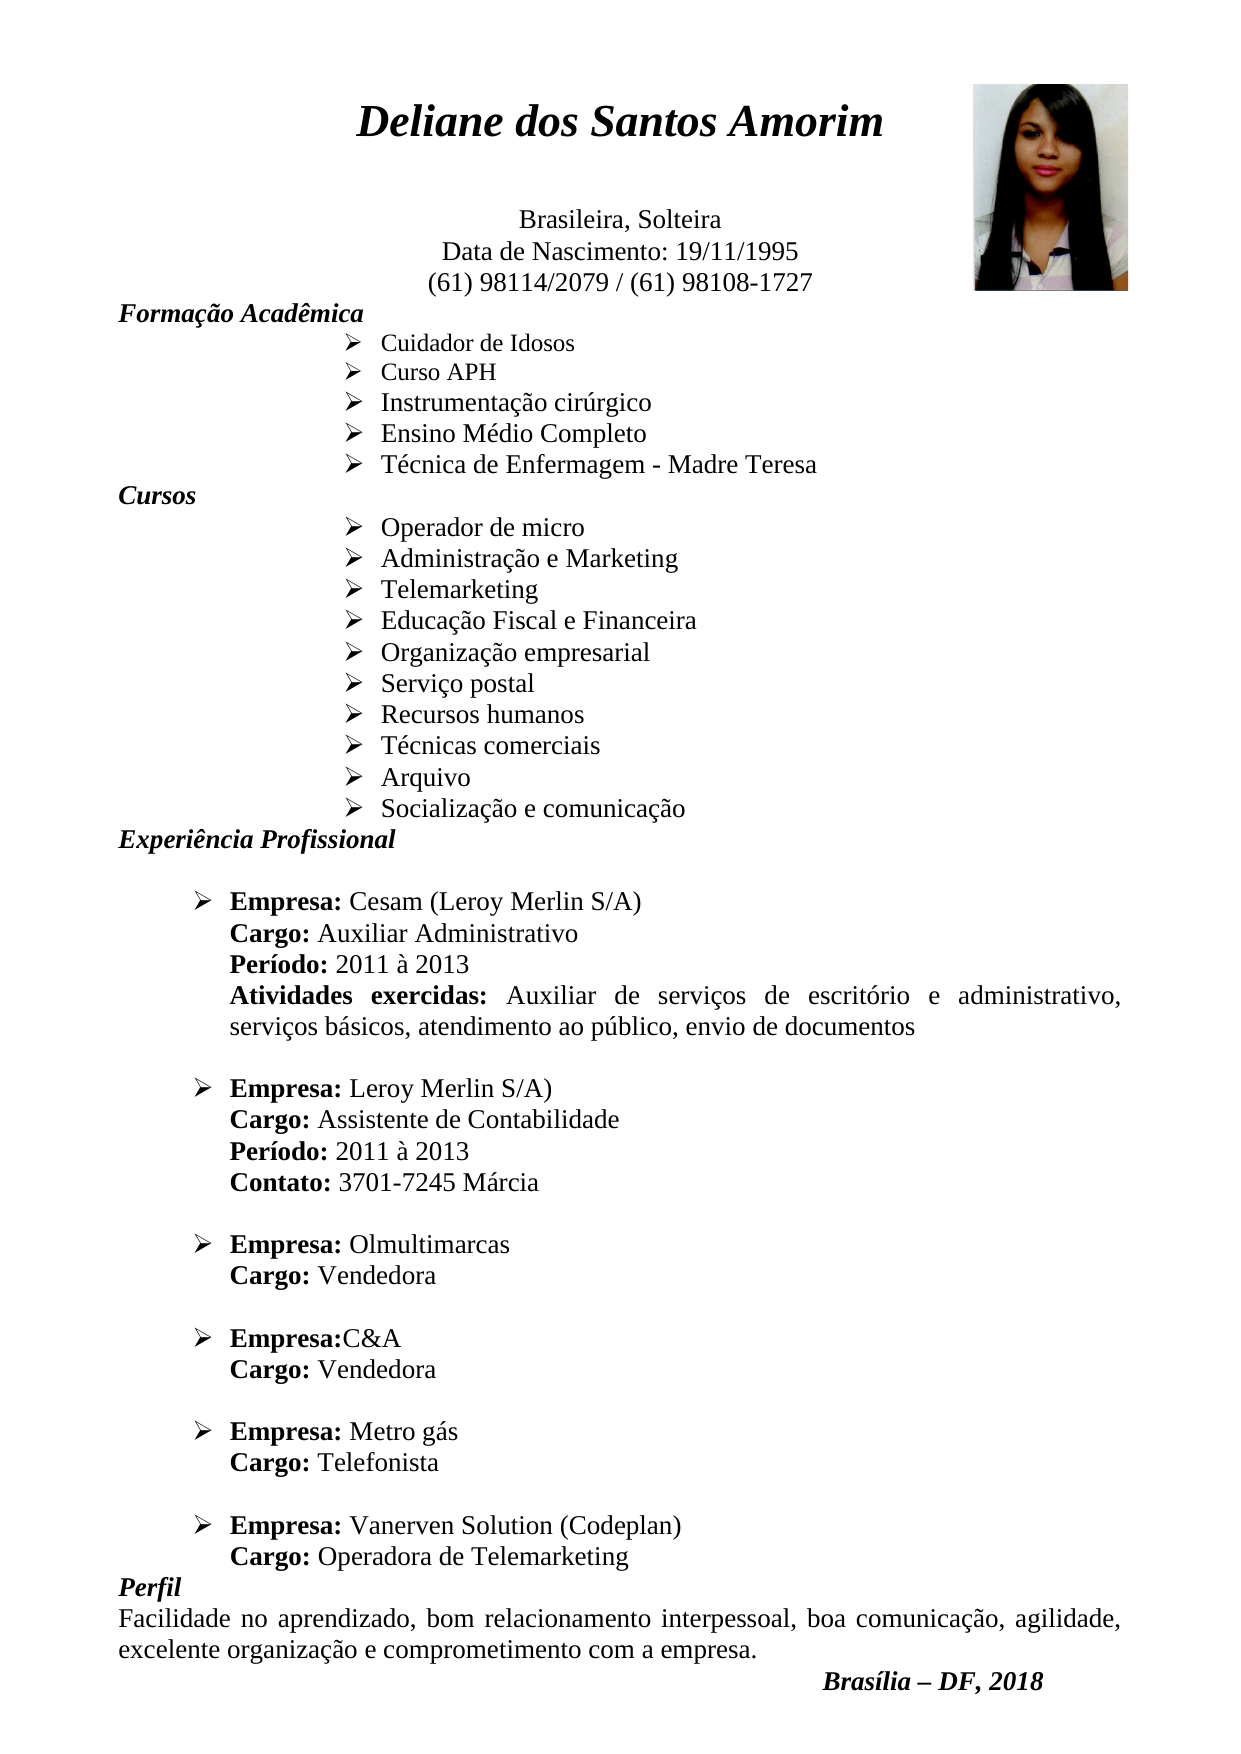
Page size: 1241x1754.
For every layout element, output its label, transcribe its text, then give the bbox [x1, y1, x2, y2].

text Período: 2011 à 2013 [229, 1135, 1122, 1166]
list Recursos humanos [343, 698, 1122, 729]
text Cargo: Telefonista [229, 1447, 1122, 1478]
text Brasília – DF, 2018 [118, 1665, 1122, 1696]
list Técnicas comerciais [343, 729, 1122, 761]
text Cargo: Vendedora [229, 1353, 1122, 1384]
text Cargo: Operadora de Telemarketing [229, 1540, 1122, 1571]
list Socialização e comunicação [343, 792, 1122, 823]
text Data de Nascimento: 19/11/1995 [118, 235, 1122, 266]
text Contato: 3701-7245 Márcia [229, 1166, 1122, 1197]
text Cargo: Assistente de Contabilidade [229, 1104, 1122, 1135]
text Brasileira, Solteira [118, 204, 1122, 235]
list Empresa: Metro gás [192, 1415, 1122, 1447]
list Ensino Médio Completo [343, 417, 1122, 448]
picture [972, 84, 1129, 291]
text Cargo: Vendedora [229, 1259, 1122, 1291]
list Instrumentação cirúrgico [343, 386, 1122, 417]
list Educação Fiscal e Financeira [343, 604, 1122, 636]
text Facilidade no aprendizado, bom relacionamento interpessoal, boa comunicação, agilidade, excelente organização e comprometimento com a empresa. [118, 1602, 1122, 1665]
list Cuidador de Idosos [343, 328, 1122, 357]
subtitle Perfil [118, 1571, 1122, 1602]
text (61) 98114/2079 / (61) 98108-1727 [118, 266, 1122, 297]
text Atividades exercidas: Auxiliar de serviços de escritório e administrativo, serviços básicos, atendimento ao público, envio de documentos [229, 979, 1122, 1041]
list Organização empresarial [343, 636, 1122, 667]
list Telemarketing [343, 573, 1122, 604]
list Curso APH [343, 357, 1122, 386]
list Técnica de Enfermagem - Madre Teresa [343, 448, 1122, 479]
list Serviço postal [343, 667, 1122, 698]
list Arquivo [343, 761, 1122, 792]
text Período: 2011 à 2013 [229, 948, 1122, 979]
list Administração e Marketing [343, 542, 1122, 573]
text Deliane dos Santos Amorim [118, 93, 1122, 146]
list Empresa: Cesam (Leroy Merlin S/A) [192, 885, 1122, 917]
subtitle Cursos [118, 479, 1122, 511]
list Empresa:C&A [192, 1322, 1122, 1353]
subtitle Formação Acadêmica [118, 297, 1122, 328]
list Empresa: Leroy Merlin S/A) [192, 1072, 1122, 1104]
list Operador de micro [343, 511, 1122, 542]
subtitle Experiência Profissional [118, 823, 1122, 854]
list Empresa: Vanerven Solution (Codeplan) [192, 1509, 1122, 1540]
list Empresa: Olmultimarcas [192, 1228, 1122, 1259]
text Cargo: Auxiliar Administrativo [229, 917, 1122, 948]
